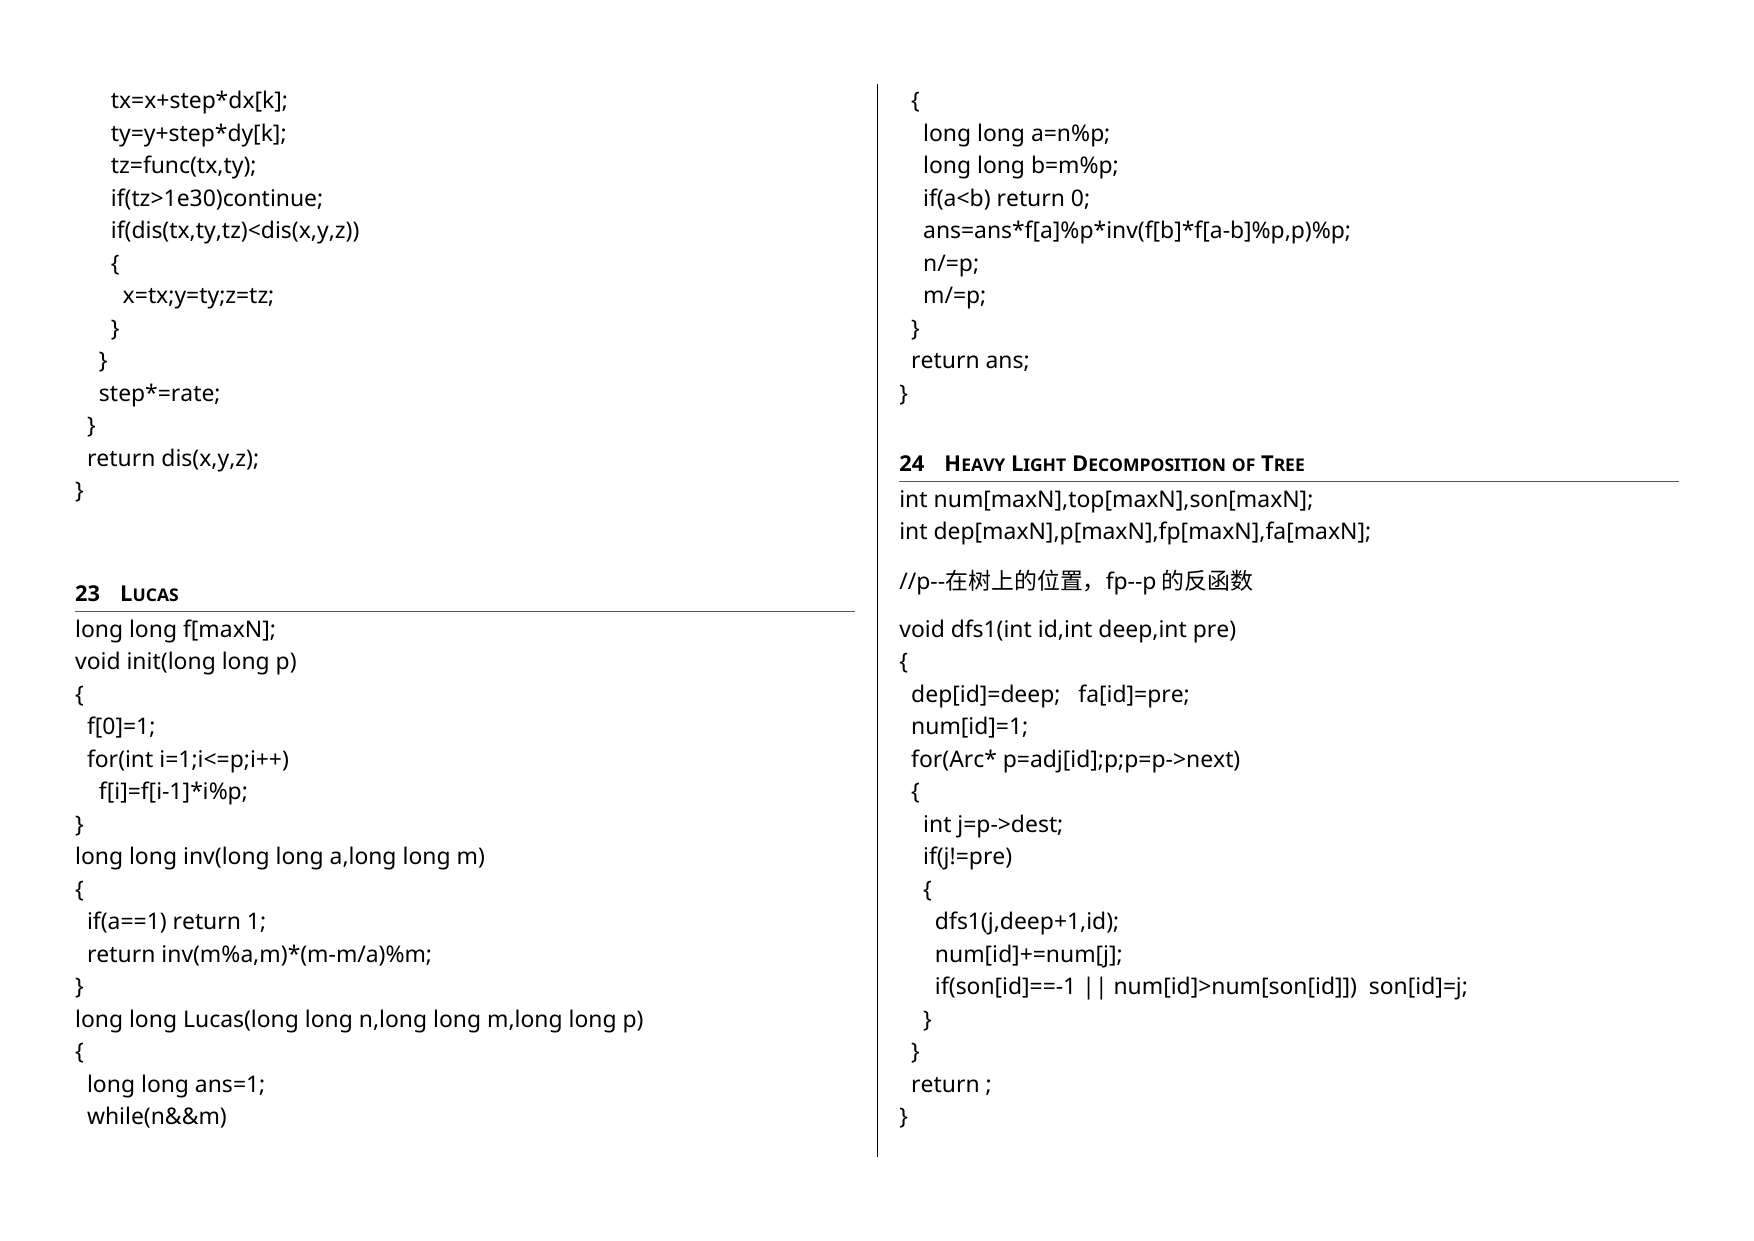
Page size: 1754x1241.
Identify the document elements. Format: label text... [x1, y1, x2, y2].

text ans=ans*f[a]%p*inv(f[b]*f[a-b]%p,p)%p; [899, 214, 1679, 246]
text { [899, 84, 1679, 116]
text } [899, 1099, 1679, 1132]
text { [75, 872, 855, 904]
text long long f[maxN]; [75, 612, 855, 644]
text if(dis(tx,ty,tz)<dis(x,y,z)) [75, 214, 855, 246]
text while(n&&m) [75, 1099, 855, 1132]
text return inv(m%a,m)*(m-m/a)%m; [75, 937, 855, 969]
text { [899, 774, 1679, 807]
text ty=y+step*dy[k]; [75, 116, 855, 149]
text tz=func(tx,ty); [75, 149, 855, 181]
text int dep[maxN],p[maxN],fp[maxN],fa[maxN]; [899, 514, 1679, 547]
text } [75, 807, 855, 839]
text dfs1(j,deep+1,id); [899, 904, 1679, 937]
text if(j!=pre) [899, 839, 1679, 872]
text { [75, 246, 855, 279]
text long long a=n%p; [899, 116, 1679, 149]
text } [899, 1034, 1679, 1067]
text if(tz>1e30)continue; [75, 181, 855, 214]
text if(a==1) return 1; [75, 904, 855, 937]
text num[id]+=num[j]; [899, 937, 1679, 969]
text { [75, 1034, 855, 1067]
text for(Arc* p=adj[id];p;p=p->next) [899, 742, 1679, 774]
text for(int i=1;i<=p;i++) [75, 742, 855, 774]
subtitle Heavy Light Decomposition of Tree [899, 446, 1679, 481]
text { [899, 872, 1679, 904]
text tx=x+step*dx[k]; [75, 84, 855, 116]
text } [75, 344, 855, 376]
text m/=p; [899, 279, 1679, 311]
text //p--在树上的位置，fp--p的反函数 [899, 547, 1679, 612]
text } [75, 311, 855, 344]
text } [899, 376, 1679, 409]
text x=tx;y=ty;z=tz; [75, 279, 855, 311]
text void dfs1(int id,int deep,int pre) [899, 612, 1679, 644]
text if(a<b) return 0; [899, 181, 1679, 214]
text { [75, 677, 855, 709]
text f[i]=f[i-1]*i%p; [75, 774, 855, 807]
text long long b=m%p; [899, 149, 1679, 181]
text return ; [899, 1067, 1679, 1099]
text void init(long long p) [75, 644, 855, 677]
text return ans; [899, 344, 1679, 376]
text if(son[id]==-1 || num[id]>num[son[id]]) son[id]=j; [899, 969, 1679, 1002]
text int j=p->dest; [899, 807, 1679, 839]
text dep[id]=deep; fa[id]=pre; [899, 677, 1679, 709]
text } [75, 409, 855, 441]
subtitle Lucas [75, 576, 855, 611]
text long long ans=1; [75, 1067, 855, 1099]
text } [899, 1002, 1679, 1034]
text n/=p; [899, 246, 1679, 279]
text } [75, 474, 855, 506]
text long long inv(long long a,long long m) [75, 839, 855, 872]
text } [899, 311, 1679, 344]
text step*=rate; [75, 376, 855, 409]
text { [899, 644, 1679, 677]
text int num[maxN],top[maxN],son[maxN]; [899, 482, 1679, 514]
text return dis(x,y,z); [75, 441, 855, 474]
text f[0]=1; [75, 709, 855, 742]
text num[id]=1; [899, 709, 1679, 742]
text } [75, 969, 855, 1002]
text long long Lucas(long long n,long long m,long long p) [75, 1002, 855, 1034]
